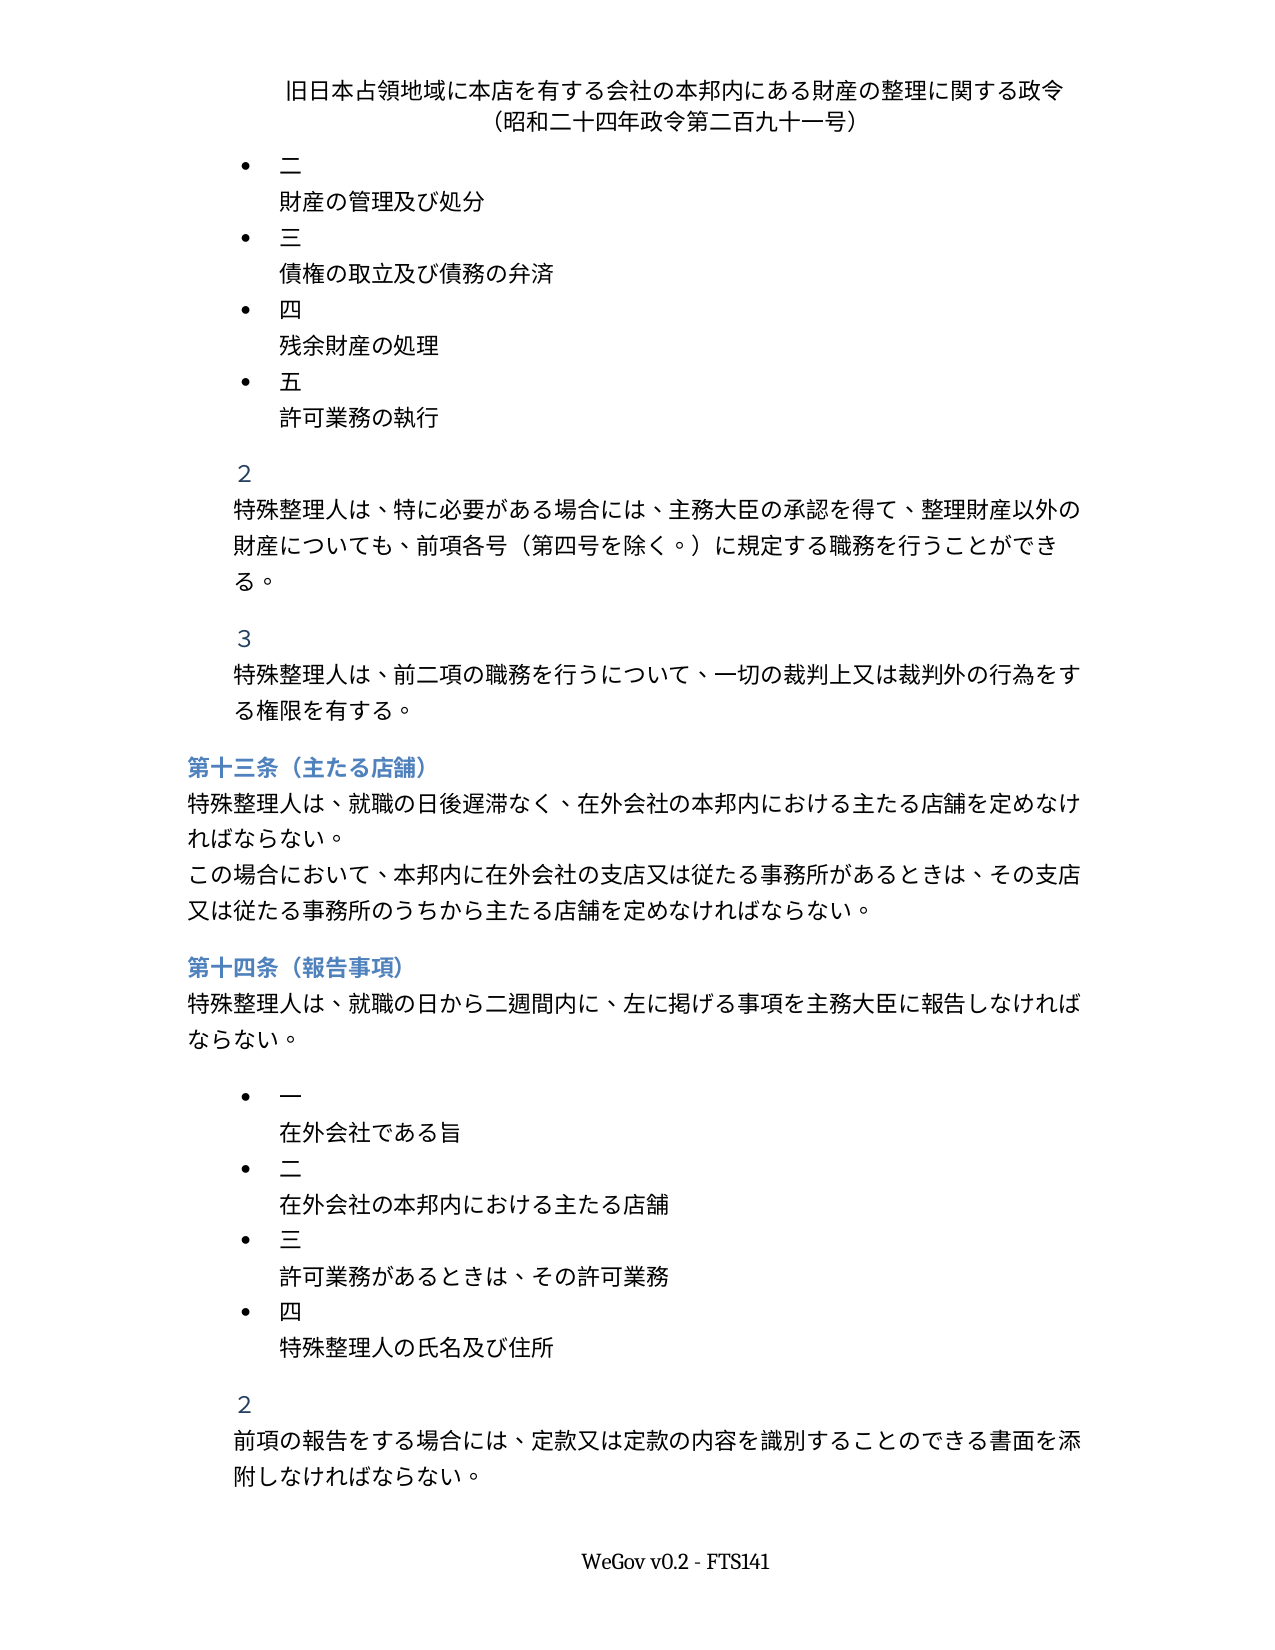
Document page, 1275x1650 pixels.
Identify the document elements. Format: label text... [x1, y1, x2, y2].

list 五 許可業務の執行 [242, 366, 1087, 433]
subtitle ２ [233, 458, 1087, 489]
list 二 在外会社の本邦内における主たる店舗 [242, 1153, 1087, 1220]
subtitle 第十四条（報告事項） [187, 952, 1087, 983]
text 特殊整理人は、前二項の職務を行うについて、一切の裁判上又は裁判外の行為をする権限を有する。 [233, 659, 1087, 726]
text 特殊整理人は、就職の日後遅滞なく、在外会社の本邦内における主たる店舗を定めなければならない。 この場合において、本邦内に在外会社の支店又は従たる事務所があるときは、その支店又は従たる事務所のうちから主たる店舗を定めなければならない。 [187, 787, 1087, 927]
list 四 残余財産の処理 [242, 294, 1087, 361]
list 三 債権の取立及び債務の弁済 [242, 222, 1087, 289]
list 三 許可業務があるときは、その許可業務 [242, 1224, 1087, 1292]
list 二 財産の管理及び処分 [242, 150, 1087, 217]
list 一 在外会社である旨 [242, 1081, 1087, 1148]
text 前項の報告をする場合には、定款又は定款の内容を識別することのできる書面を添附しなければならない。 [233, 1425, 1087, 1492]
text 特殊整理人は、特に必要がある場合には、主務大臣の承認を得て、整理財産以外の財産についても、前項各号（第四号を除く。）に規定する職務を行うことができる。 [233, 494, 1087, 597]
subtitle ３ [233, 623, 1087, 654]
subtitle 第十三条（主たる店舗） [187, 752, 1087, 783]
subtitle ２ [233, 1389, 1087, 1420]
text 特殊整理人は、就職の日から二週間内に、左に掲げる事項を主務大臣に報告しなければならない。 [187, 988, 1087, 1055]
list 四 特殊整理人の氏名及び住所 [242, 1296, 1087, 1363]
